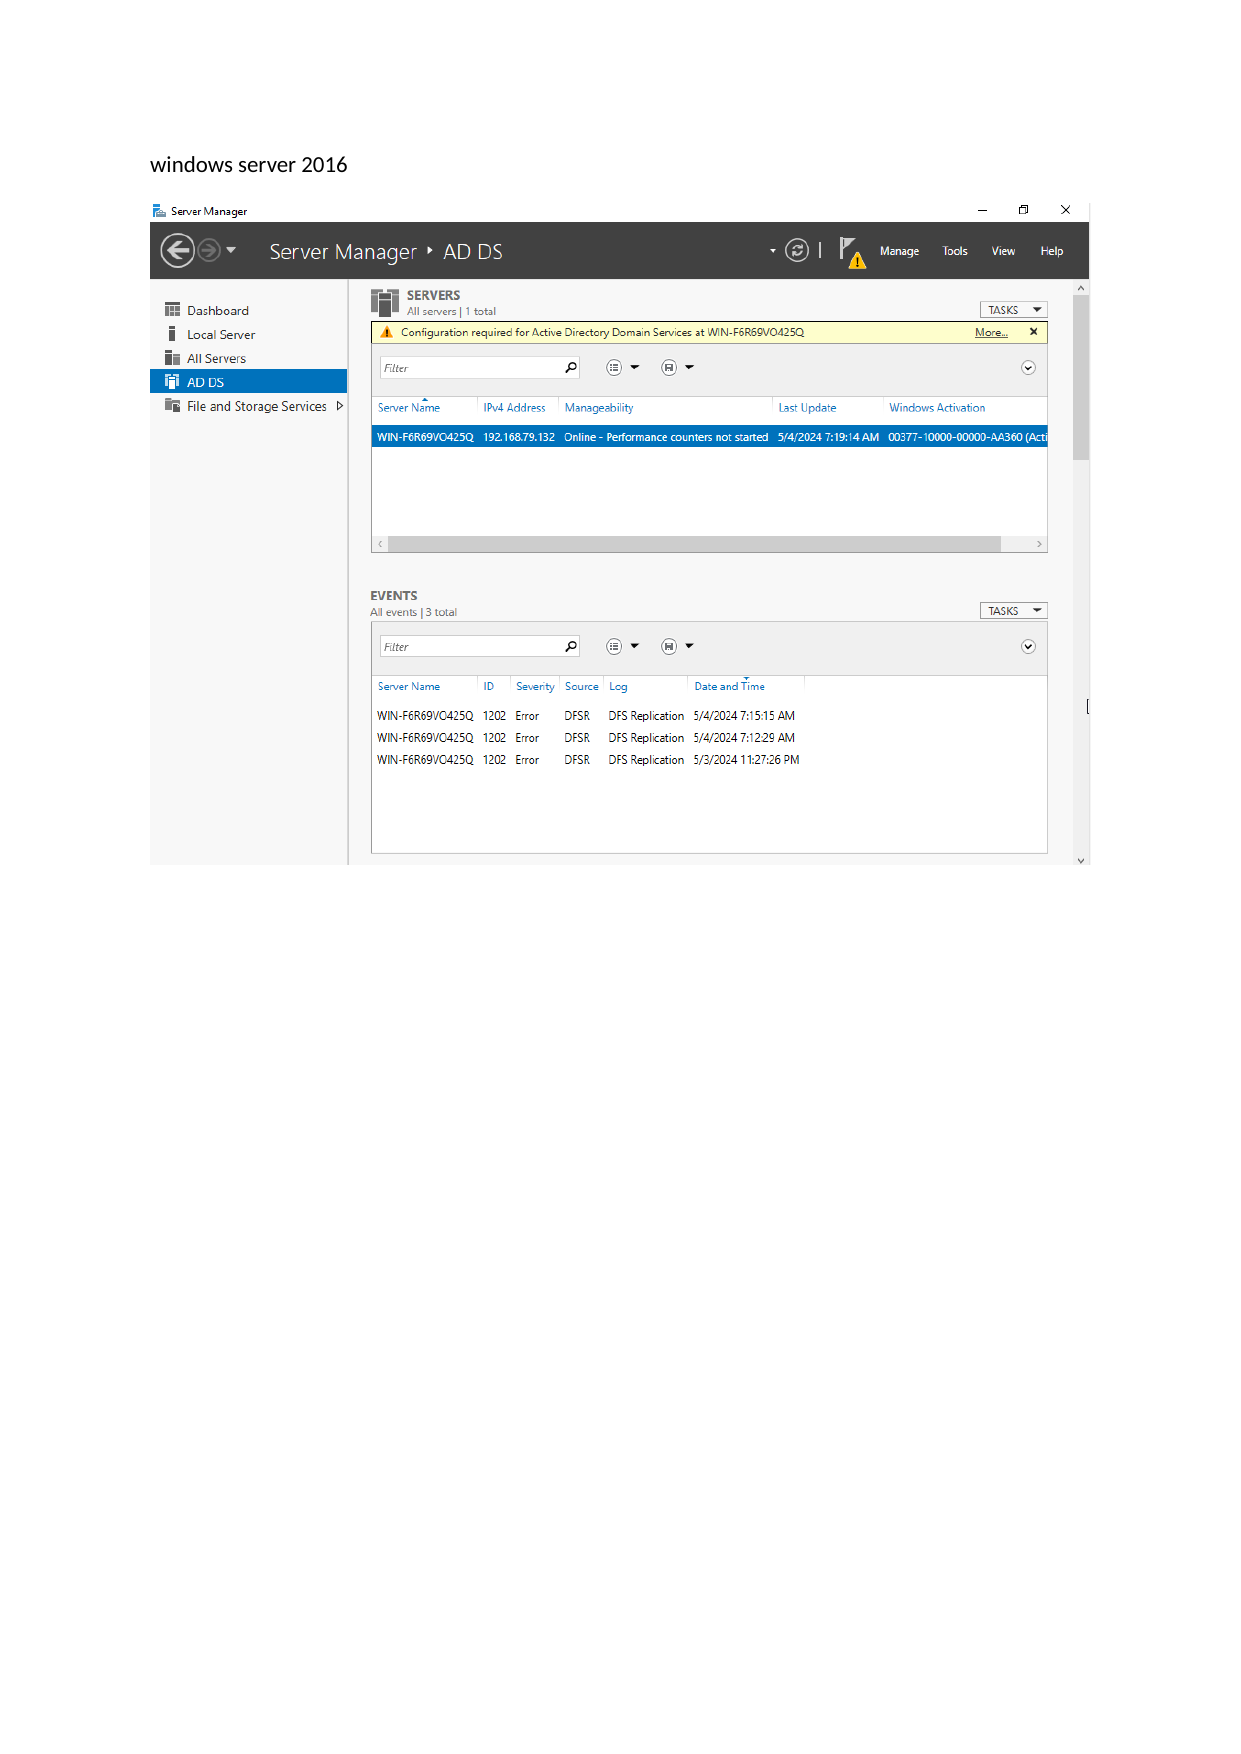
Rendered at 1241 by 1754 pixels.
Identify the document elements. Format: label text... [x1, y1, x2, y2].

text windows server 2016 [150, 150, 1090, 178]
picture [150, 203, 1091, 865]
